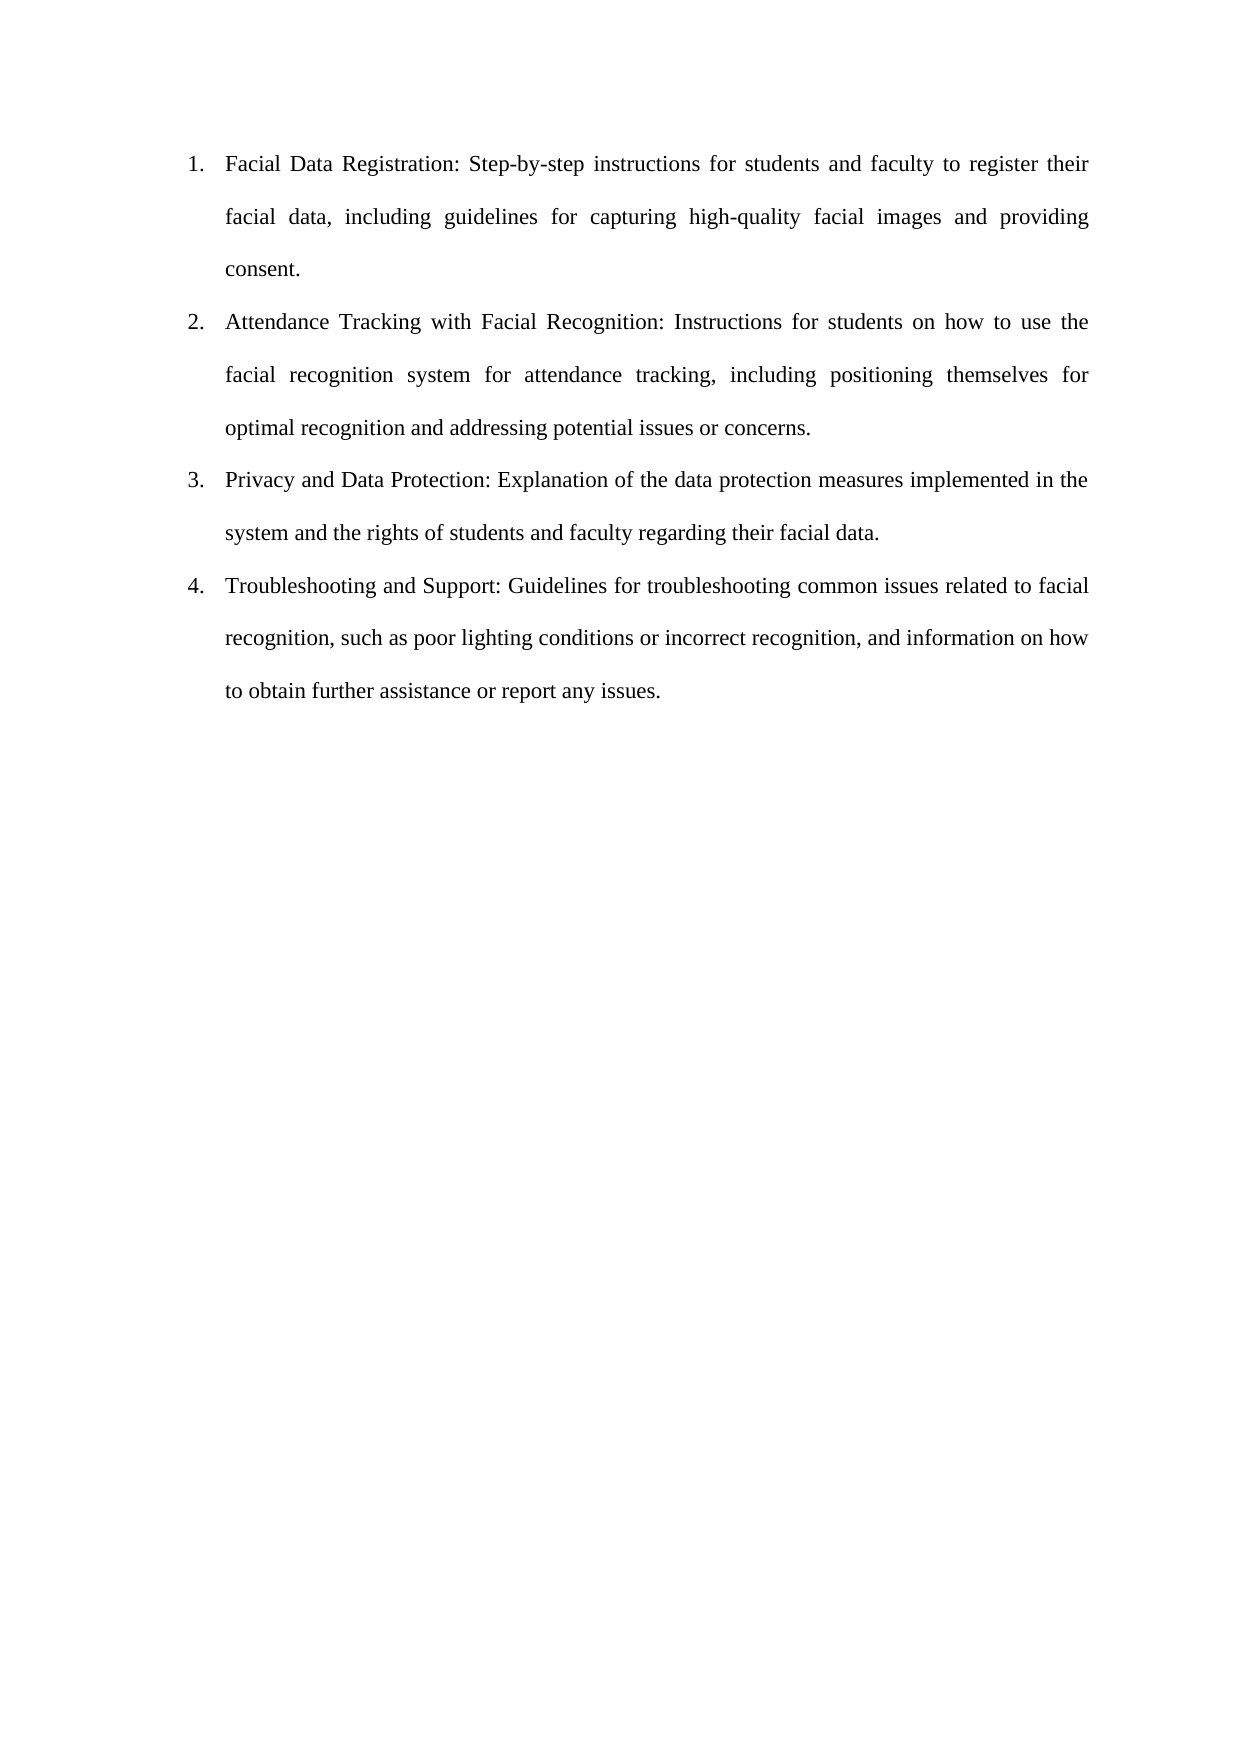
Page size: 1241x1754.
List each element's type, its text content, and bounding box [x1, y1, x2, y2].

list Troubleshooting and Support: Guidelines for troubleshooting common issues related to facial recognition, such as poor lighting conditions or incorrect recognition, and information on how to obtain further assistance or report any issues. [187, 572, 1090, 703]
list Attendance Tracking with Facial Recognition: Instructions for students on how to use the facial recognition system for attendance tracking, including positioning themselves for optimal recognition and addressing potential issues or concerns. [187, 308, 1090, 440]
list Facial Data Registration: Step-by-step instructions for students and faculty to register their facial data, including guidelines for capturing high-quality facial images and providing consent. [187, 150, 1090, 282]
list Privacy and Data Protection: Explanation of the data protection measures implemented in the system and the rights of students and faculty regarding their facial data. [187, 466, 1090, 545]
